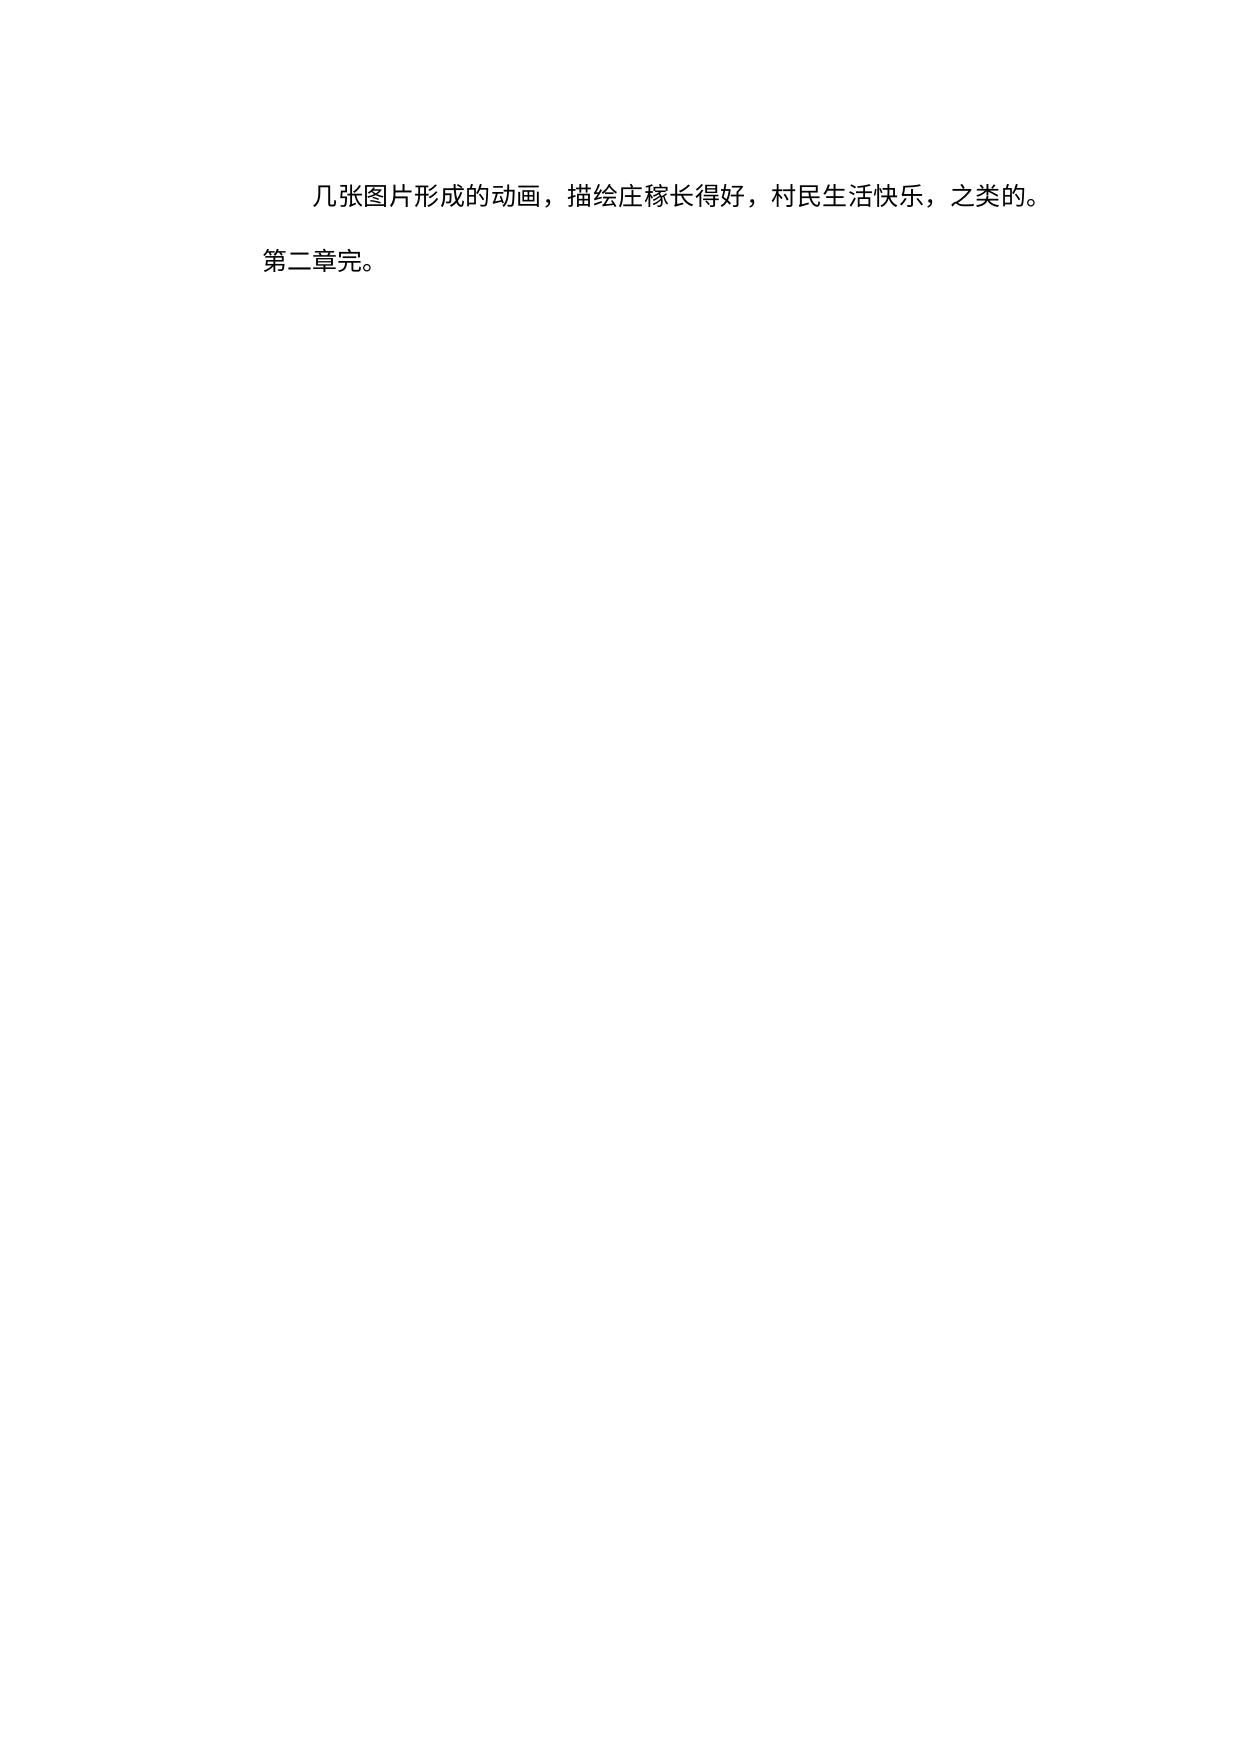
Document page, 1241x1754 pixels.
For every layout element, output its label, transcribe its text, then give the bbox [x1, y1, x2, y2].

text 几张图片形成的动画，描绘庄稼长得好，村民生活快乐，之类的。第二章完。 [262, 162, 1053, 292]
